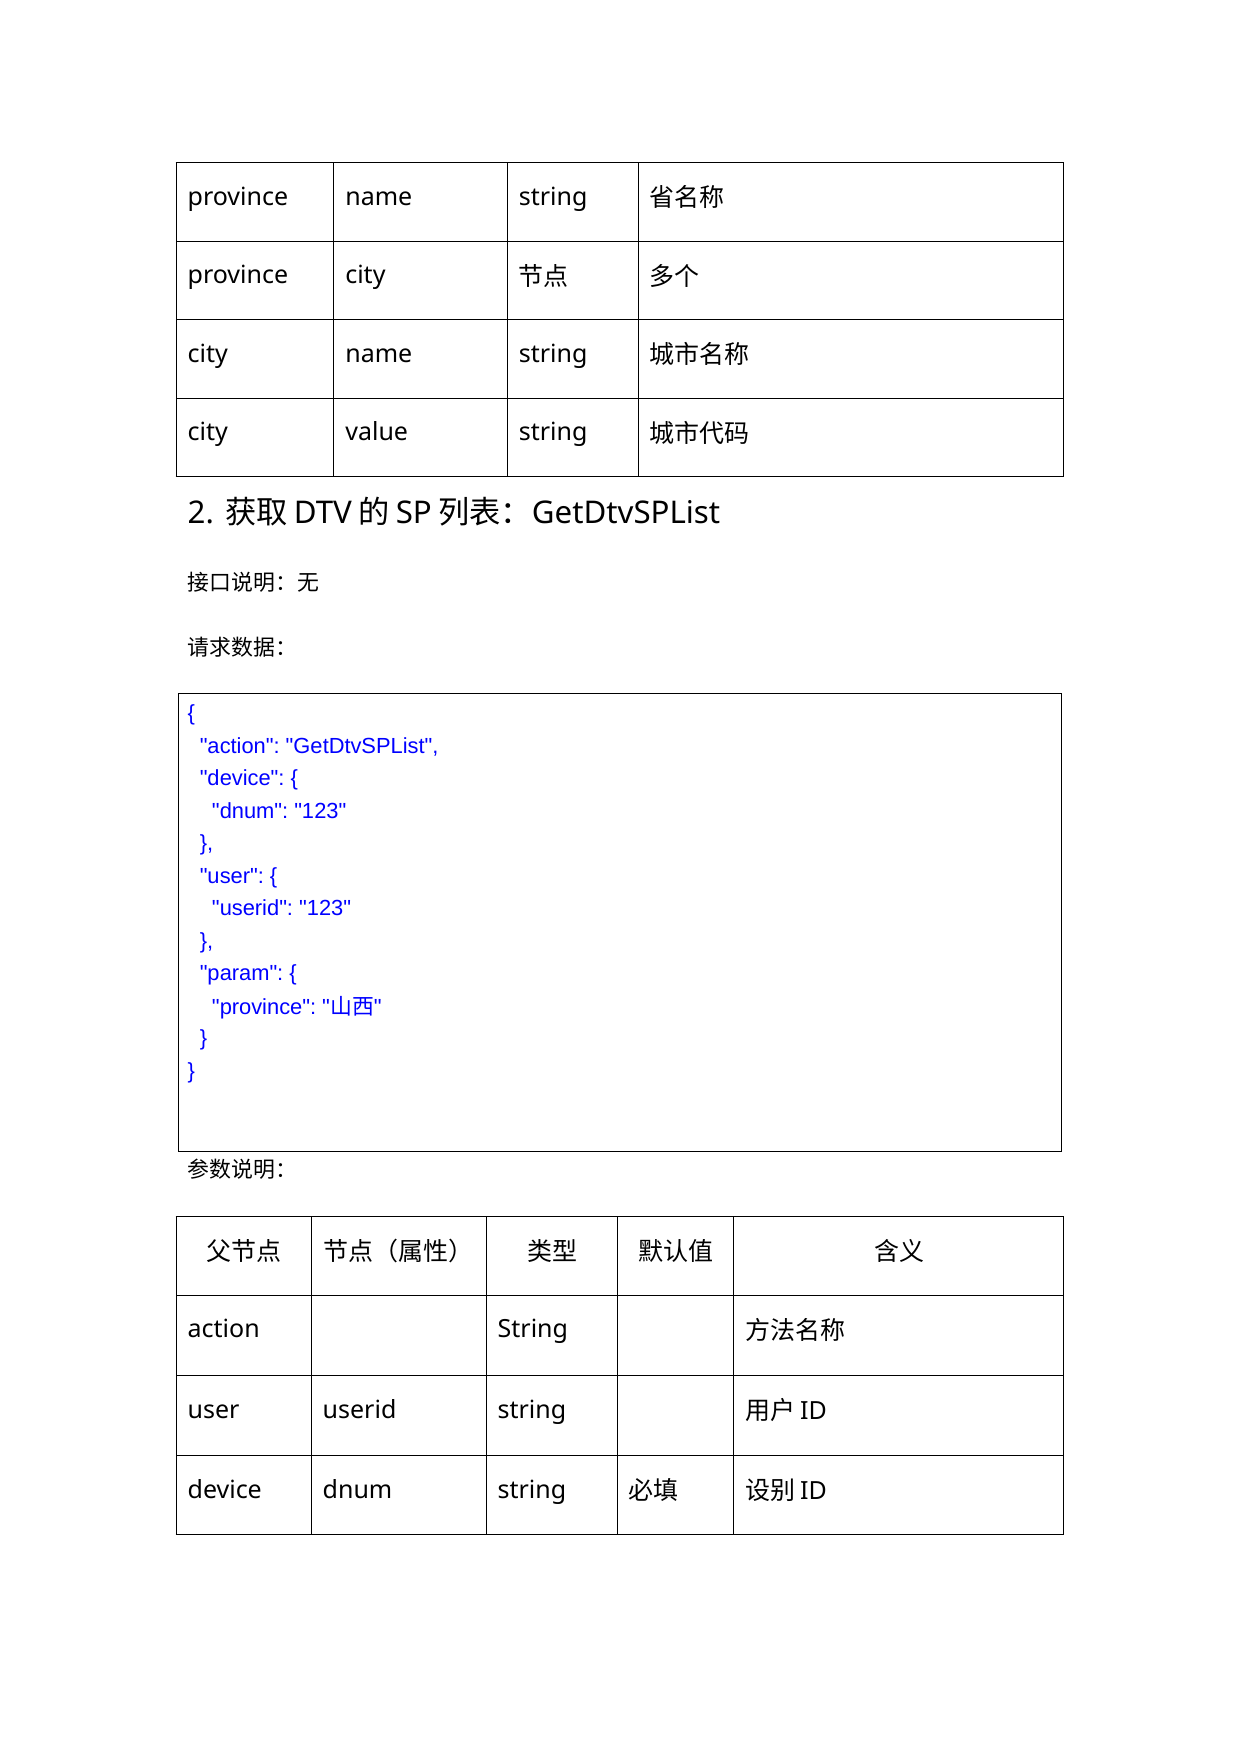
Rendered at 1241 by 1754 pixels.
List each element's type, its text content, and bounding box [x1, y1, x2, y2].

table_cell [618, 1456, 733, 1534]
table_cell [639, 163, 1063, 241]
text "action": "GetDtvSPList", [187, 729, 1053, 761]
text "dnum": "123" [187, 794, 1053, 826]
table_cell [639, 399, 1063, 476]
text { [179, 694, 1061, 729]
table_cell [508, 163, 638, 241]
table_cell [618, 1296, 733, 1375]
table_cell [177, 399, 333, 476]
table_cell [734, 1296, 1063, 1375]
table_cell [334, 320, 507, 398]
text }, [187, 924, 1053, 956]
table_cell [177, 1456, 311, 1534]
text 参数说明： [187, 1152, 1053, 1184]
text "param": { [187, 956, 1053, 989]
text 请求数据： [187, 629, 1053, 662]
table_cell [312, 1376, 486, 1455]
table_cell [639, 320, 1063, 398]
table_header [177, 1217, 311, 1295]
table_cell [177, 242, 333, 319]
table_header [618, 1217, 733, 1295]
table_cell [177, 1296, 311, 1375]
text "device": { [187, 761, 1053, 794]
text "user": { [187, 859, 1053, 891]
text 接口说明：无 [187, 565, 1053, 597]
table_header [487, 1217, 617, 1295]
text "province": "山西" [187, 989, 1053, 1021]
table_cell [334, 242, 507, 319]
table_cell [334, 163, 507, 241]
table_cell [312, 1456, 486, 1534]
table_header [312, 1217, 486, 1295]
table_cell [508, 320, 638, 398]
text } [179, 1051, 1061, 1151]
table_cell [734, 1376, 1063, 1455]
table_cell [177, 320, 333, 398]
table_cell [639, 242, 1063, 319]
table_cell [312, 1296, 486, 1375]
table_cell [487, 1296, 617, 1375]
text "userid": "123" [187, 891, 1053, 924]
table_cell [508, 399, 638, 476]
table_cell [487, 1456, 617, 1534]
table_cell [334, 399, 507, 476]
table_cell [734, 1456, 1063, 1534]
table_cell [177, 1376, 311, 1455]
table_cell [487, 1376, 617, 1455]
text }, [187, 826, 1053, 859]
text } [187, 1021, 1053, 1051]
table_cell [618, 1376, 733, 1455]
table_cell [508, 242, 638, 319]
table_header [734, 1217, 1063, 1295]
list 获取DTV的SP列表：GetDtvSPList [187, 477, 1053, 542]
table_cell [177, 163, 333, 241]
